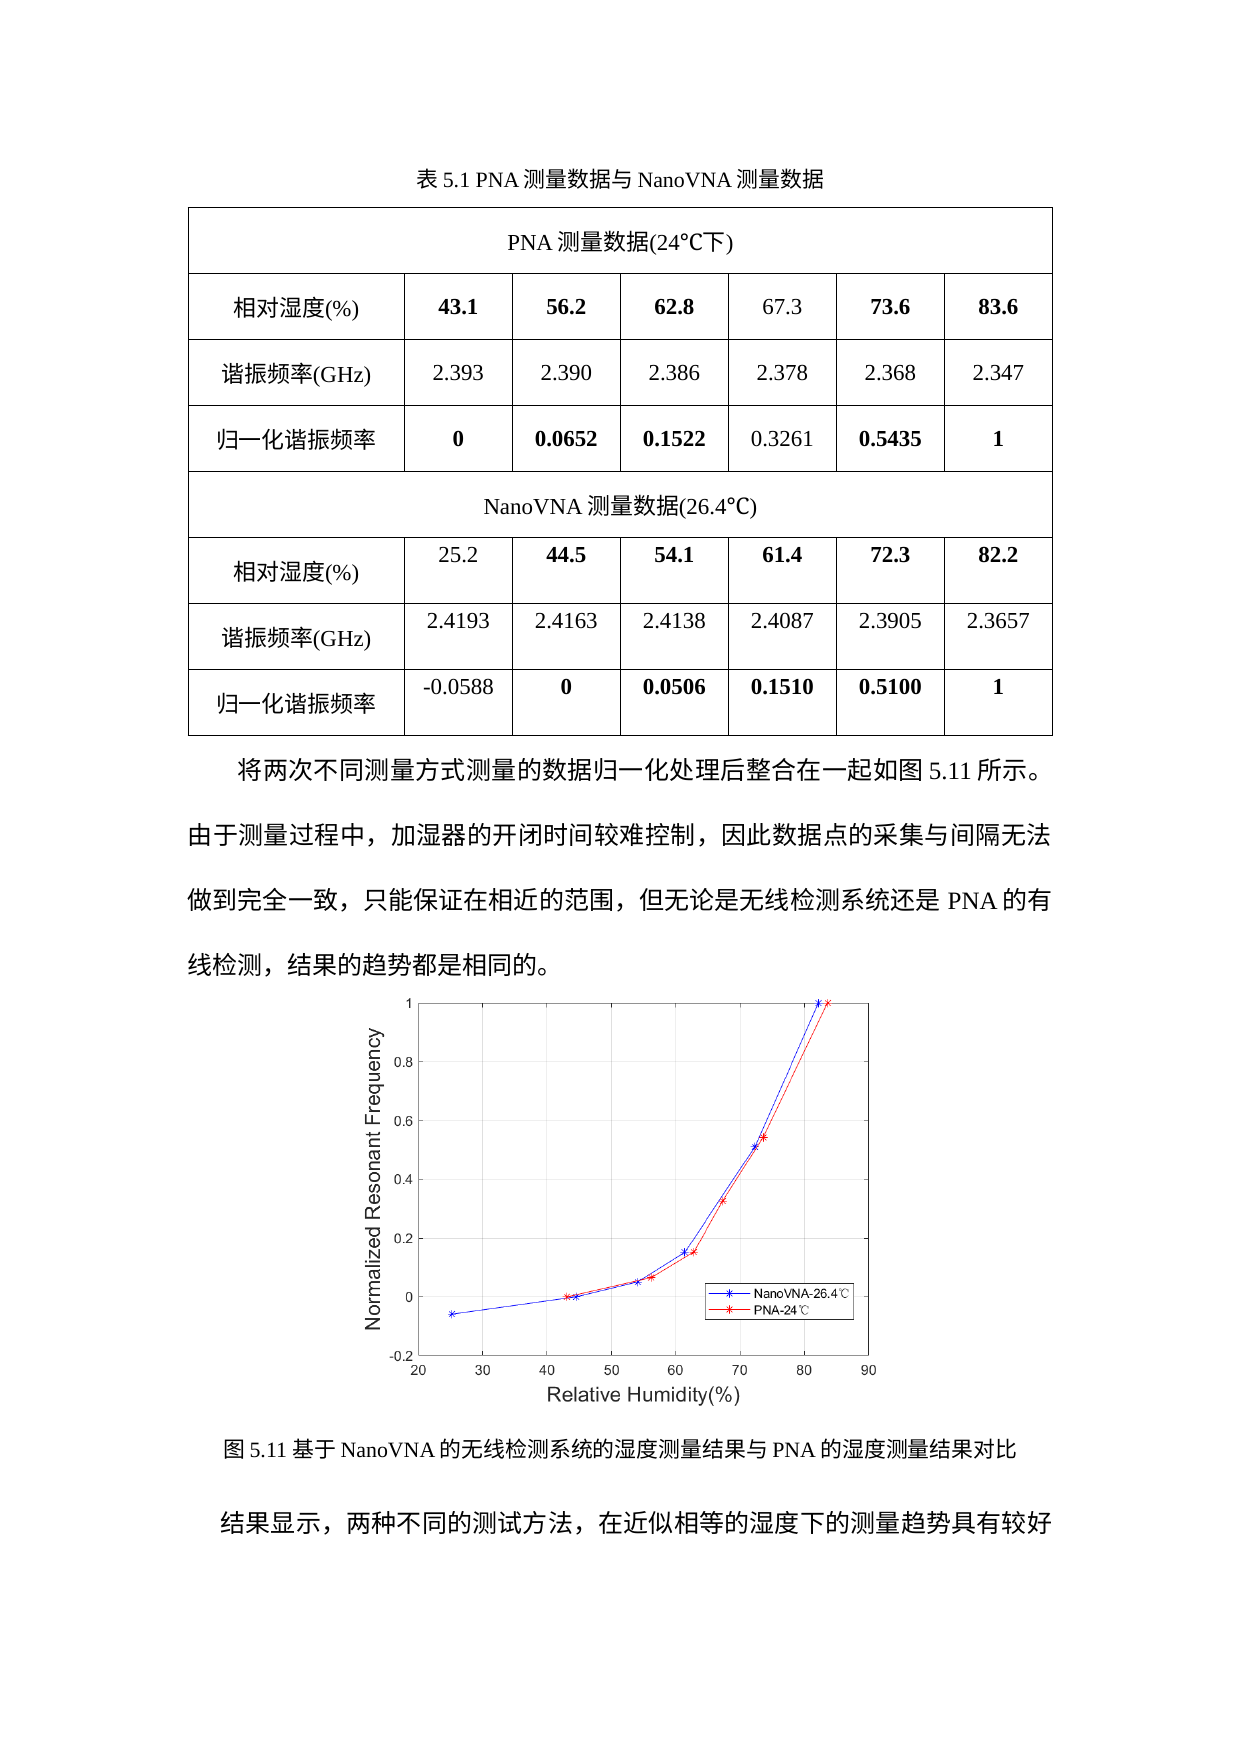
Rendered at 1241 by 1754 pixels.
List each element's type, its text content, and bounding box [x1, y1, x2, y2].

text 图5.11 基于NanoVNA的无线检测系统的湿度测量结果与PNA的湿度测量结果对比 [187, 1431, 1053, 1464]
table_cell 0.1510 [729, 670, 836, 735]
table_cell 归一化谐振频率 [189, 406, 404, 471]
table_cell 2.386 [621, 340, 728, 405]
table_cell 谐振频率(GHz) [189, 604, 404, 669]
table_cell 2.4087 [729, 604, 836, 669]
table_cell 83.6 [945, 274, 1052, 339]
picture [363, 996, 877, 1407]
table_cell 56.2 [513, 274, 620, 339]
table_cell 54.1 [621, 538, 728, 603]
table_cell 67.3 [729, 274, 836, 339]
table_cell 1 [945, 670, 1052, 735]
table_cell 44.5 [513, 538, 620, 603]
table_cell 0.5100 [837, 670, 944, 735]
text 表5.1 PNA测量数据与NanoVNA测量数据 [187, 162, 1053, 194]
table_cell 0.5435 [837, 406, 944, 471]
table_cell 0.3261 [729, 406, 836, 471]
table_cell 82.2 [945, 538, 1052, 603]
table_cell -0.0588 [405, 670, 512, 735]
table_cell 0.0652 [513, 406, 620, 471]
text 将两次不同测量方式测量的数据归一化处理后整合在一起如图5.11所示。由于测量过程中，加湿器的开闭时间较难控制，因此数据点的采集与间隔无法做到完全一致，只能保证在相近的范围，但无论是无线检测系统还是PNA的有线检测，结果的趋势都是相同的。 [187, 736, 1053, 996]
table_cell 2.390 [513, 340, 620, 405]
table_cell NanoVNA测量数据(26.4℃) [189, 472, 1052, 537]
table_cell 2.3905 [837, 604, 944, 669]
table_cell 归一化谐振频率 [189, 670, 404, 735]
table_cell 2.3657 [945, 604, 1052, 669]
table_cell 2.4138 [621, 604, 728, 669]
table_cell 2.4163 [513, 604, 620, 669]
table_cell 2.368 [837, 340, 944, 405]
table_cell 62.8 [621, 274, 728, 339]
table_cell 61.4 [729, 538, 836, 603]
table_cell 25.2 [405, 538, 512, 603]
table_cell 1 [945, 406, 1052, 471]
table_cell 2.393 [405, 340, 512, 405]
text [187, 1489, 1053, 1554]
table_cell 2.4193 [405, 604, 512, 669]
table_cell 73.6 [837, 274, 944, 339]
table_cell 2.347 [945, 340, 1052, 405]
table_cell 0.1522 [621, 406, 728, 471]
table_cell 0 [405, 406, 512, 471]
table_header PNA测量数据(24℃下) [189, 208, 1052, 273]
table_cell 72.3 [837, 538, 944, 603]
table_cell 43.1 [405, 274, 512, 339]
table_cell 0.0506 [621, 670, 728, 735]
table_cell 相对湿度(%) [189, 274, 404, 339]
table_cell 相对湿度(%) [189, 538, 404, 603]
table_cell 2.378 [729, 340, 836, 405]
table_cell 0 [513, 670, 620, 735]
table_cell 谐振频率(GHz) [189, 340, 404, 405]
